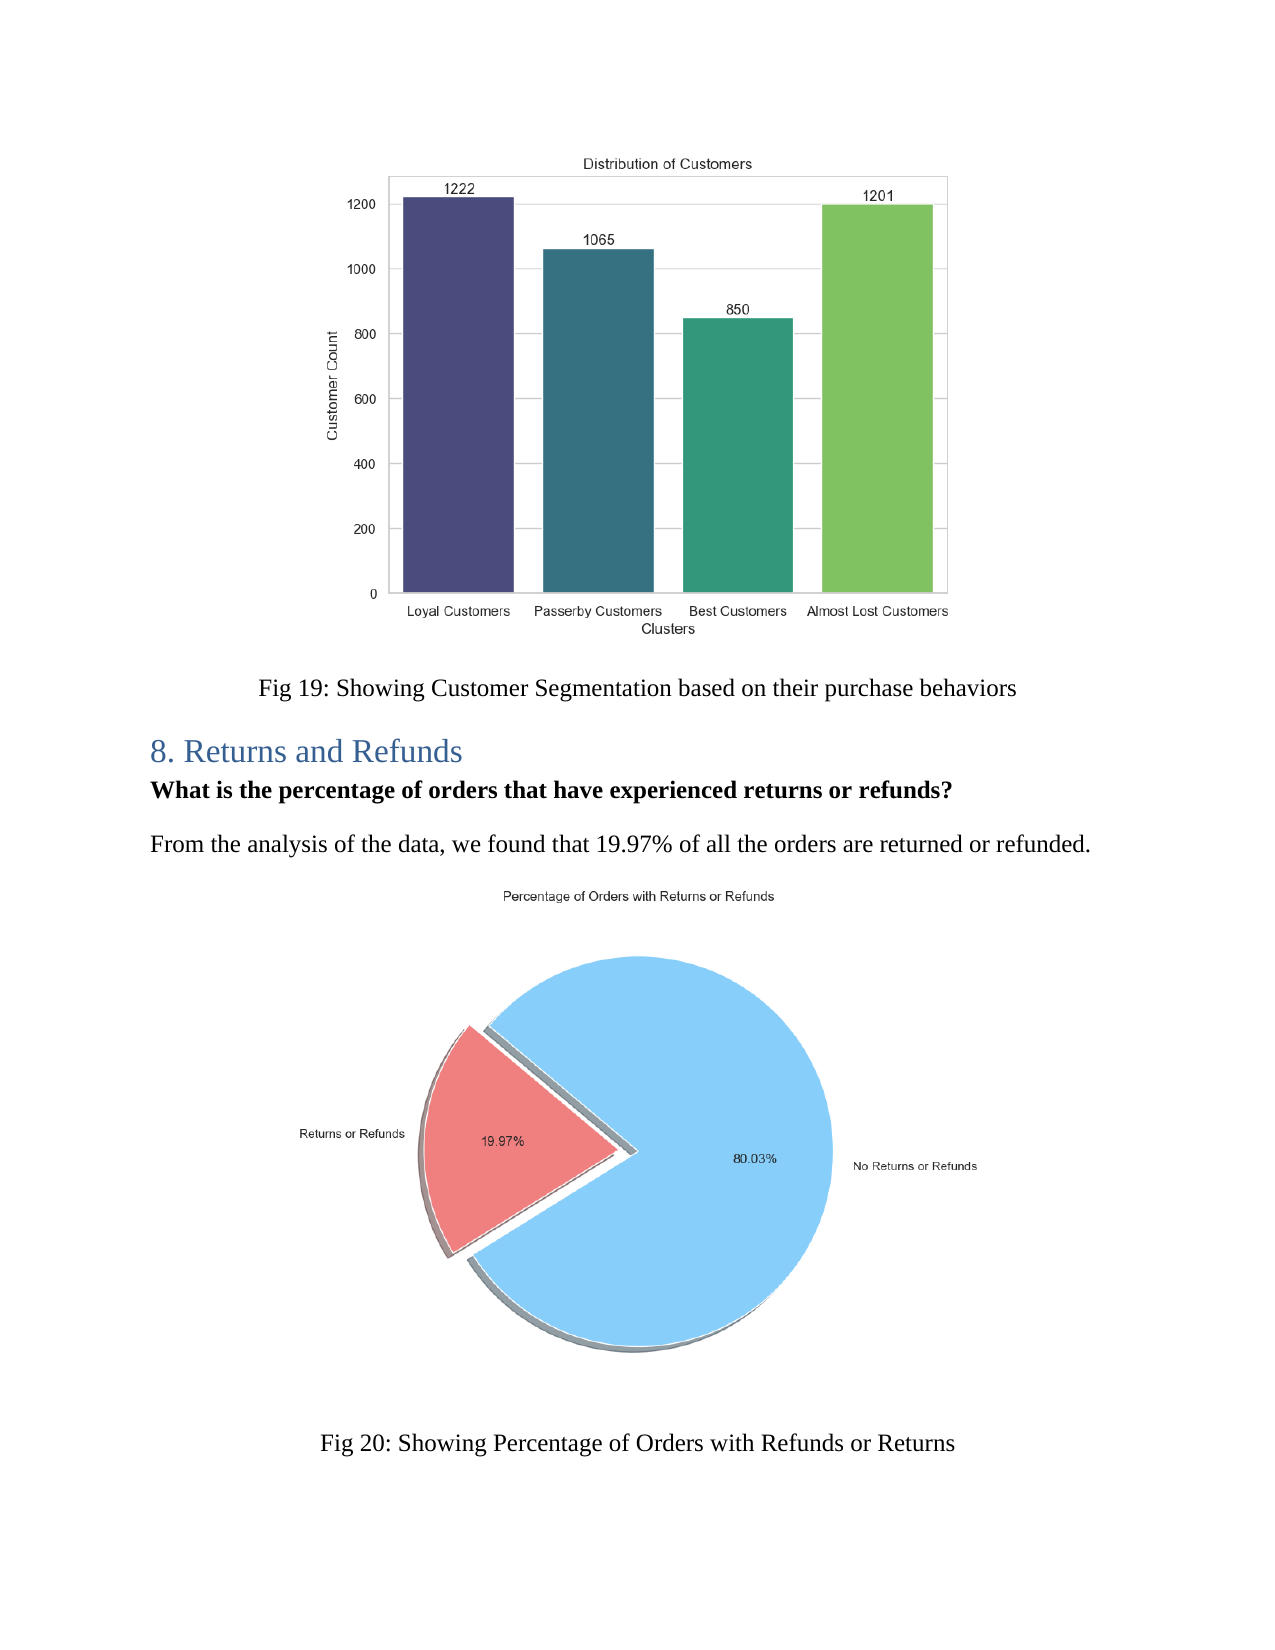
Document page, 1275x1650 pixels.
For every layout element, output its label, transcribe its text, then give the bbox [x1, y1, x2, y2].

picture [291, 883, 984, 1403]
picture [318, 150, 957, 645]
text What is the percentage of orders that have experienced returns or refunds? [150, 775, 1125, 804]
text From the analysis of the data, we found that 19.97% of all the orders are returned or refunded. [150, 829, 1125, 858]
text Fig 20: Showing Percentage of Orders with Refunds or Returns [150, 1428, 1125, 1456]
text Fig 19: Showing Customer Segmentation based on their purchase behaviors [150, 673, 1125, 702]
subtitle 8. Returns and Refunds [150, 731, 1125, 770]
